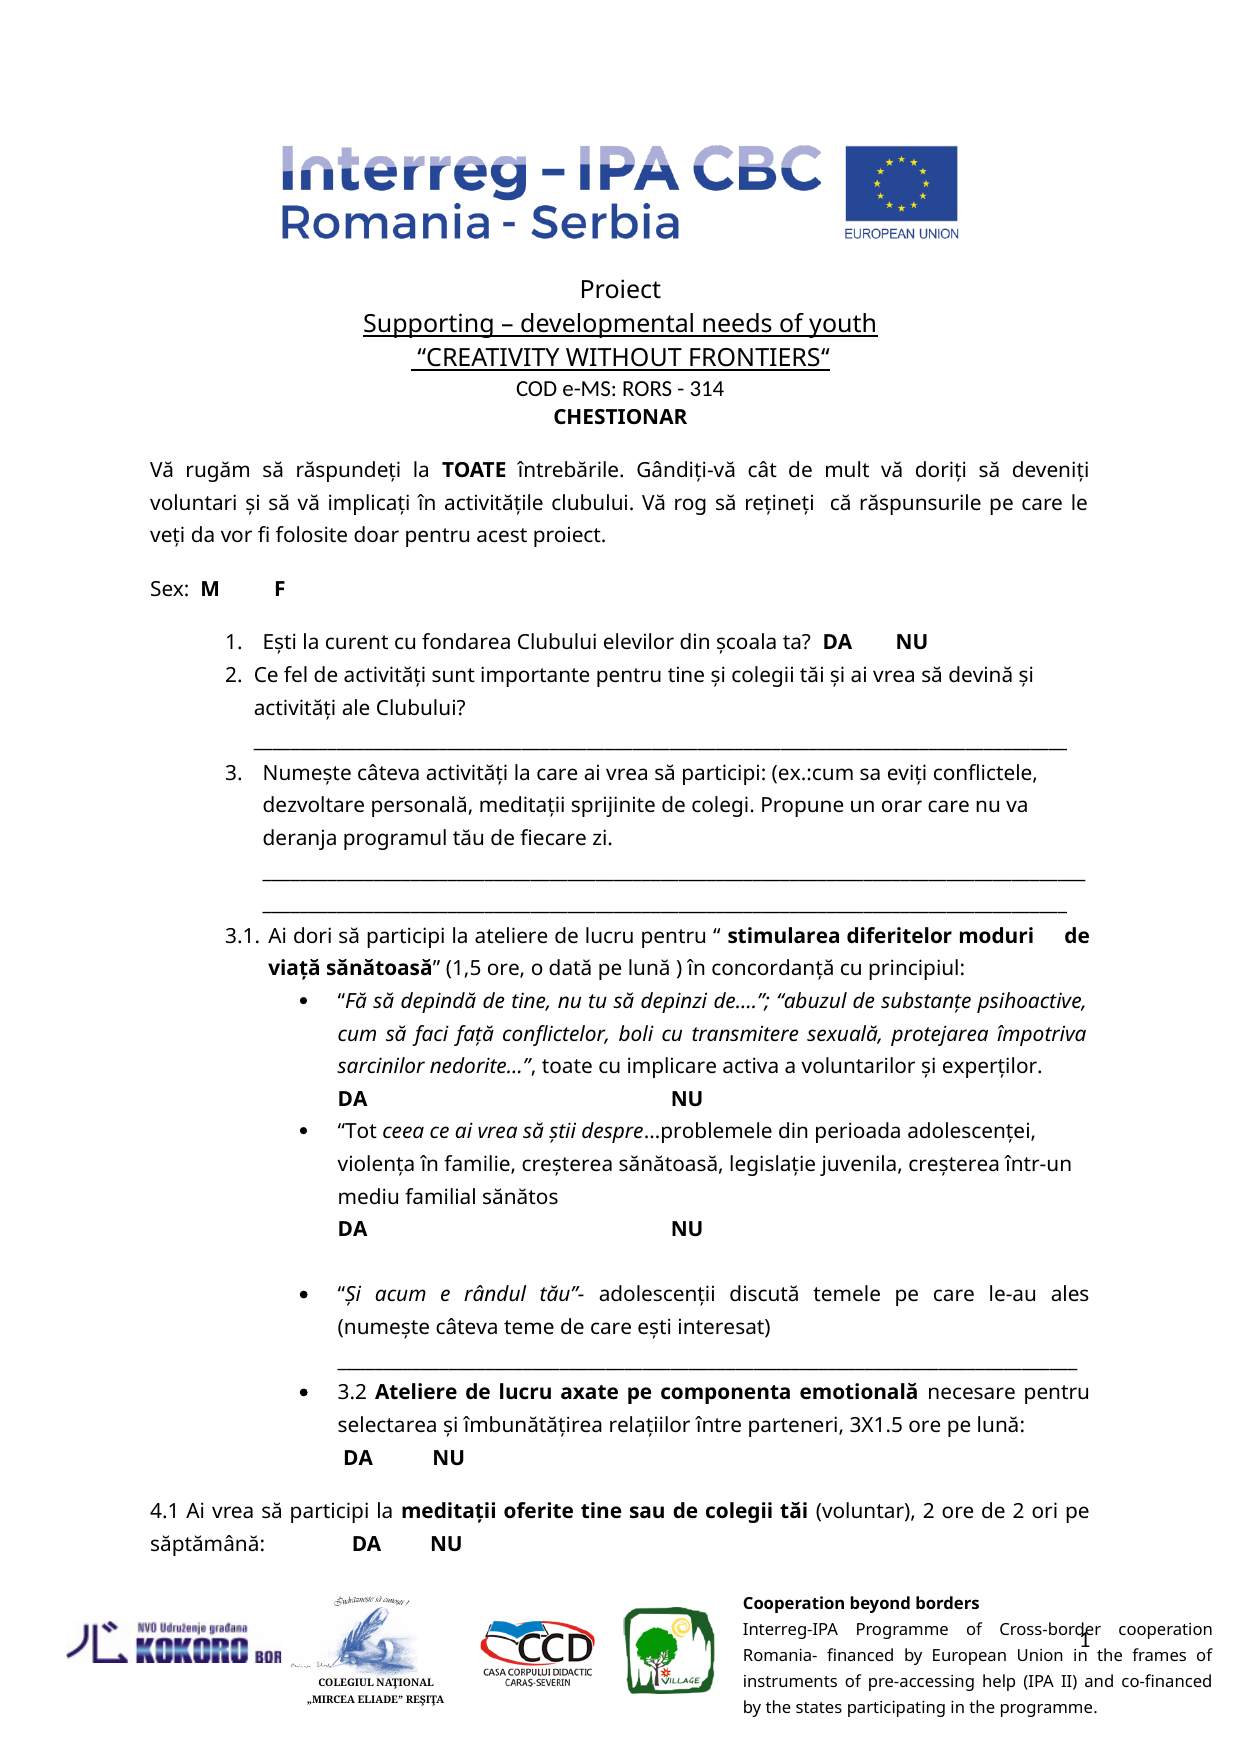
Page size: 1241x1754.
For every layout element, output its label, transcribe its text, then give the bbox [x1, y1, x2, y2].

list DA NU [337, 1214, 1090, 1243]
list Numește câteva activități la care ai vrea să participi: (ex.:cum sa eviți conflictele, dezvoltare personală, meditații sprijinite de colegi. Propune un orar care nu va deranja programul tău de fiecare zi. ________________________________________________________________________________________________________________________________________________________________________________ [225, 758, 1090, 917]
picture [289, 1594, 418, 1678]
list “Fă să depindă de tine, nu tu să depinzi de….”; “abuzul de substanțe psihoactive, cum să faci față conflictelor, boli cu transmitere sexuală, protejarea împotriva sarcinilor nedorite…”, toate cu implicare activa a voluntarilor și experților. [300, 986, 1090, 1080]
list ________________________________________________________________________________ [337, 1345, 1090, 1373]
picture [66, 1621, 282, 1663]
text Vă rugăm să răspundeți la TOATE întrebările. Gândiți-vă cât de mult vă doriți să deveniți voluntari și să vă implicați în activitățile clubului. Vă rog să rețineți că răspunsurile pe care le veți da vor fi folosite doar pentru acest proiect. [150, 455, 1090, 549]
list DA NU [337, 1443, 1090, 1471]
text Sex: M F [150, 574, 1090, 602]
text 4.1 Ai vrea să participi la meditații oferite tine sau de colegii tăi (voluntar), 2 ore de 2 ori pe săptămână: DA NU [150, 1496, 1090, 1557]
list Ai dori să participi la ateliere de lucru pentru “ stimularea diferitelor moduri de viață sănătoasă” (1,5 ore, o dată pe lună ) în concordanță cu principiul: [225, 921, 1090, 982]
picture [620, 1607, 716, 1694]
picture [480, 1621, 595, 1687]
list Ești la curent cu fondarea Clubului elevilor din școala ta? DA NU [225, 627, 1090, 656]
picture [250, 113, 990, 272]
list Ce fel de activități sunt importante pentru tine și colegii tăi și ai vrea să devină și activități ale Clubului? ________________________________________________________________________________________ [225, 660, 1090, 754]
list 3.2 Ateliere de lucru axate pe componenta emotională necesare pentru selectarea și îmbunătățirea relațiilor între parteneri, 3X1.5 ore pe lună: [300, 1377, 1090, 1438]
list “Tot ceea ce ai vrea să știi despre…problemele din perioada adolescenței, violența în familie, creșterea sănătoasă, legislație juvenila, creșterea într-un mediu familial sănătos [300, 1117, 1090, 1210]
list “Și acum e rândul tău”- adolescenții discută temele pe care le-au ales (numește câteva teme de care ești interesat) [300, 1279, 1090, 1341]
text CHESTIONAR [150, 402, 1090, 430]
list DA NU [337, 1084, 1090, 1112]
